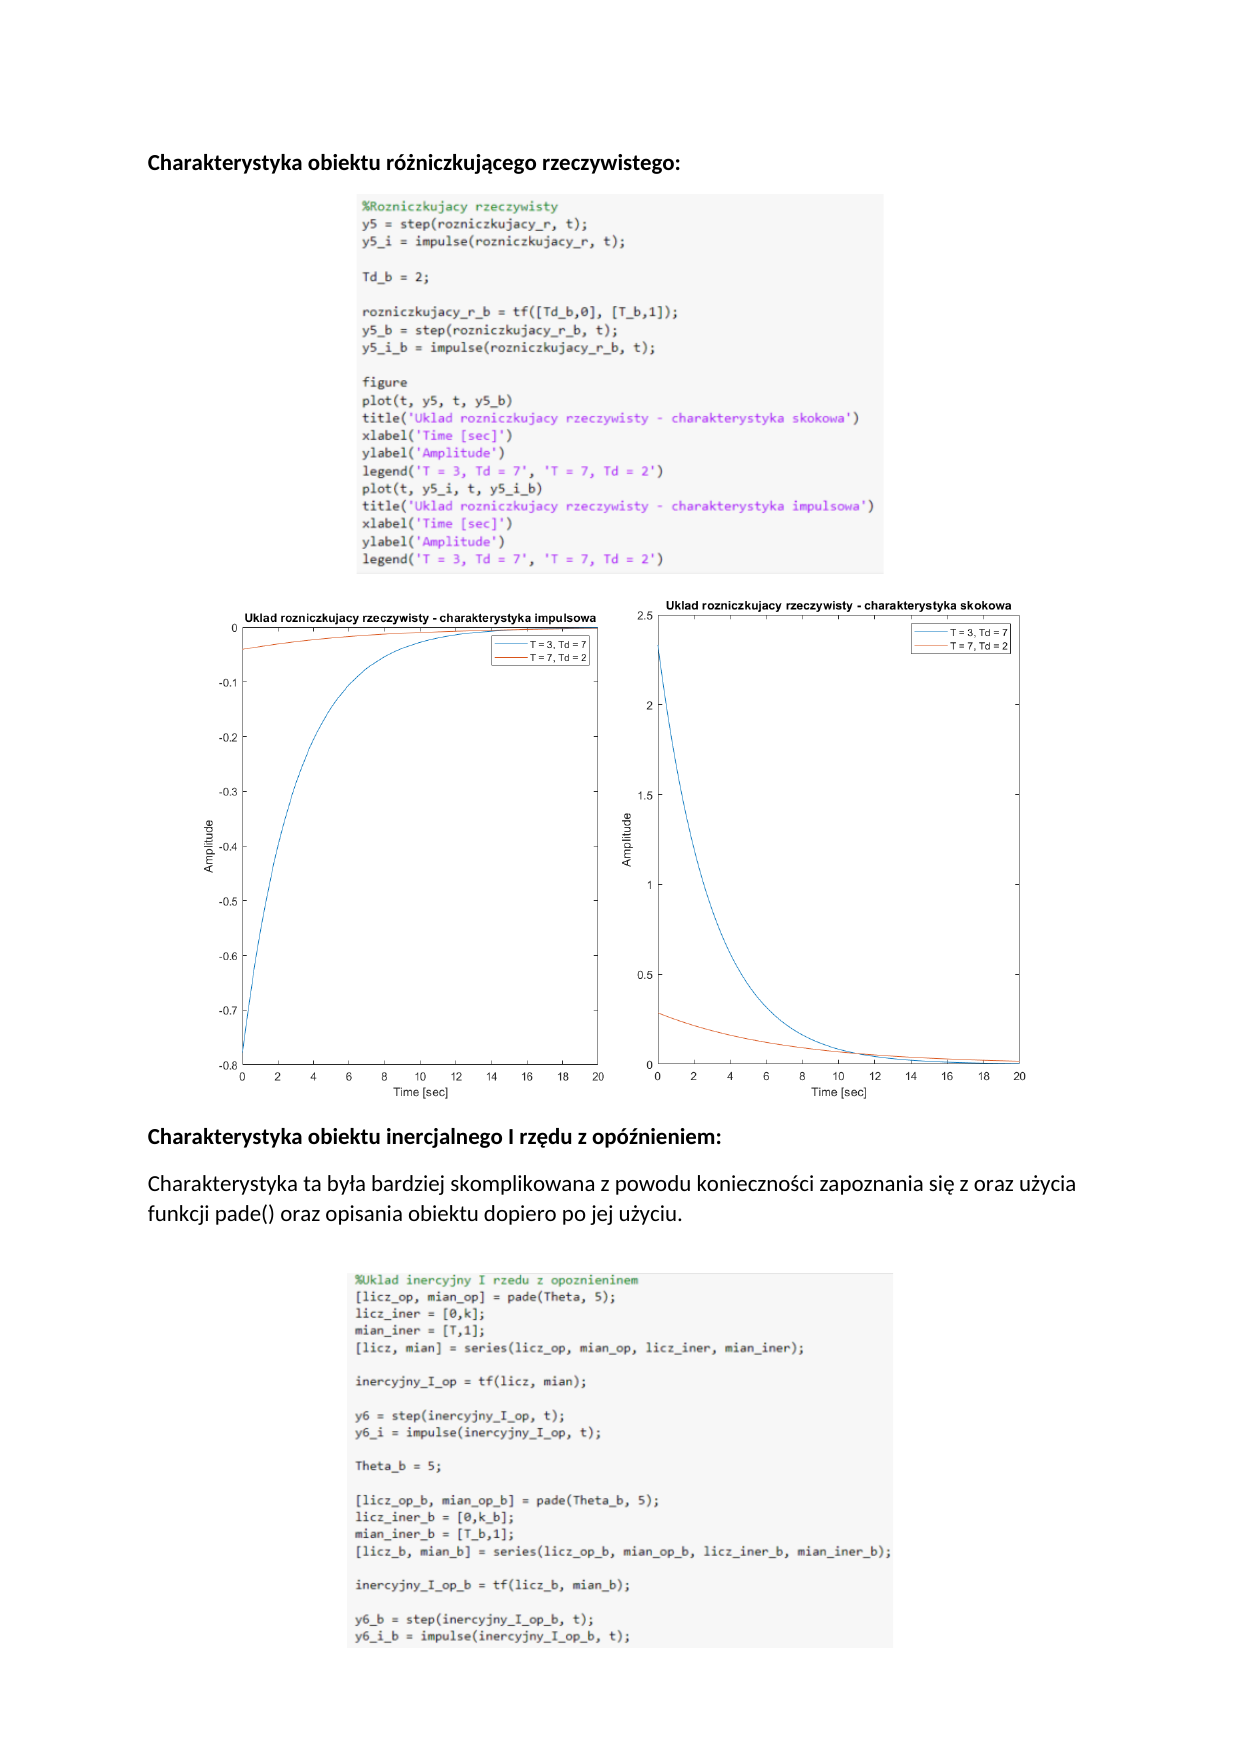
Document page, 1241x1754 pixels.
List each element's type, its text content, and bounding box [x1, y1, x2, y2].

picture [199, 592, 1041, 1103]
picture [347, 1273, 894, 1648]
picture [356, 194, 884, 574]
text Charakterystyka ta była bardziej skomplikowana z powodu konieczności zapoznania się z oraz użycia funkcji pade() oraz opisania obiektu dopiero po jej użyciu. [148, 1169, 1093, 1227]
text Charakterystyka obiektu różniczkującego rzeczywistego: [148, 148, 1093, 176]
text Charakterystyka obiektu inercjalnego I rzędu z opóźnieniem: [148, 1122, 1093, 1150]
